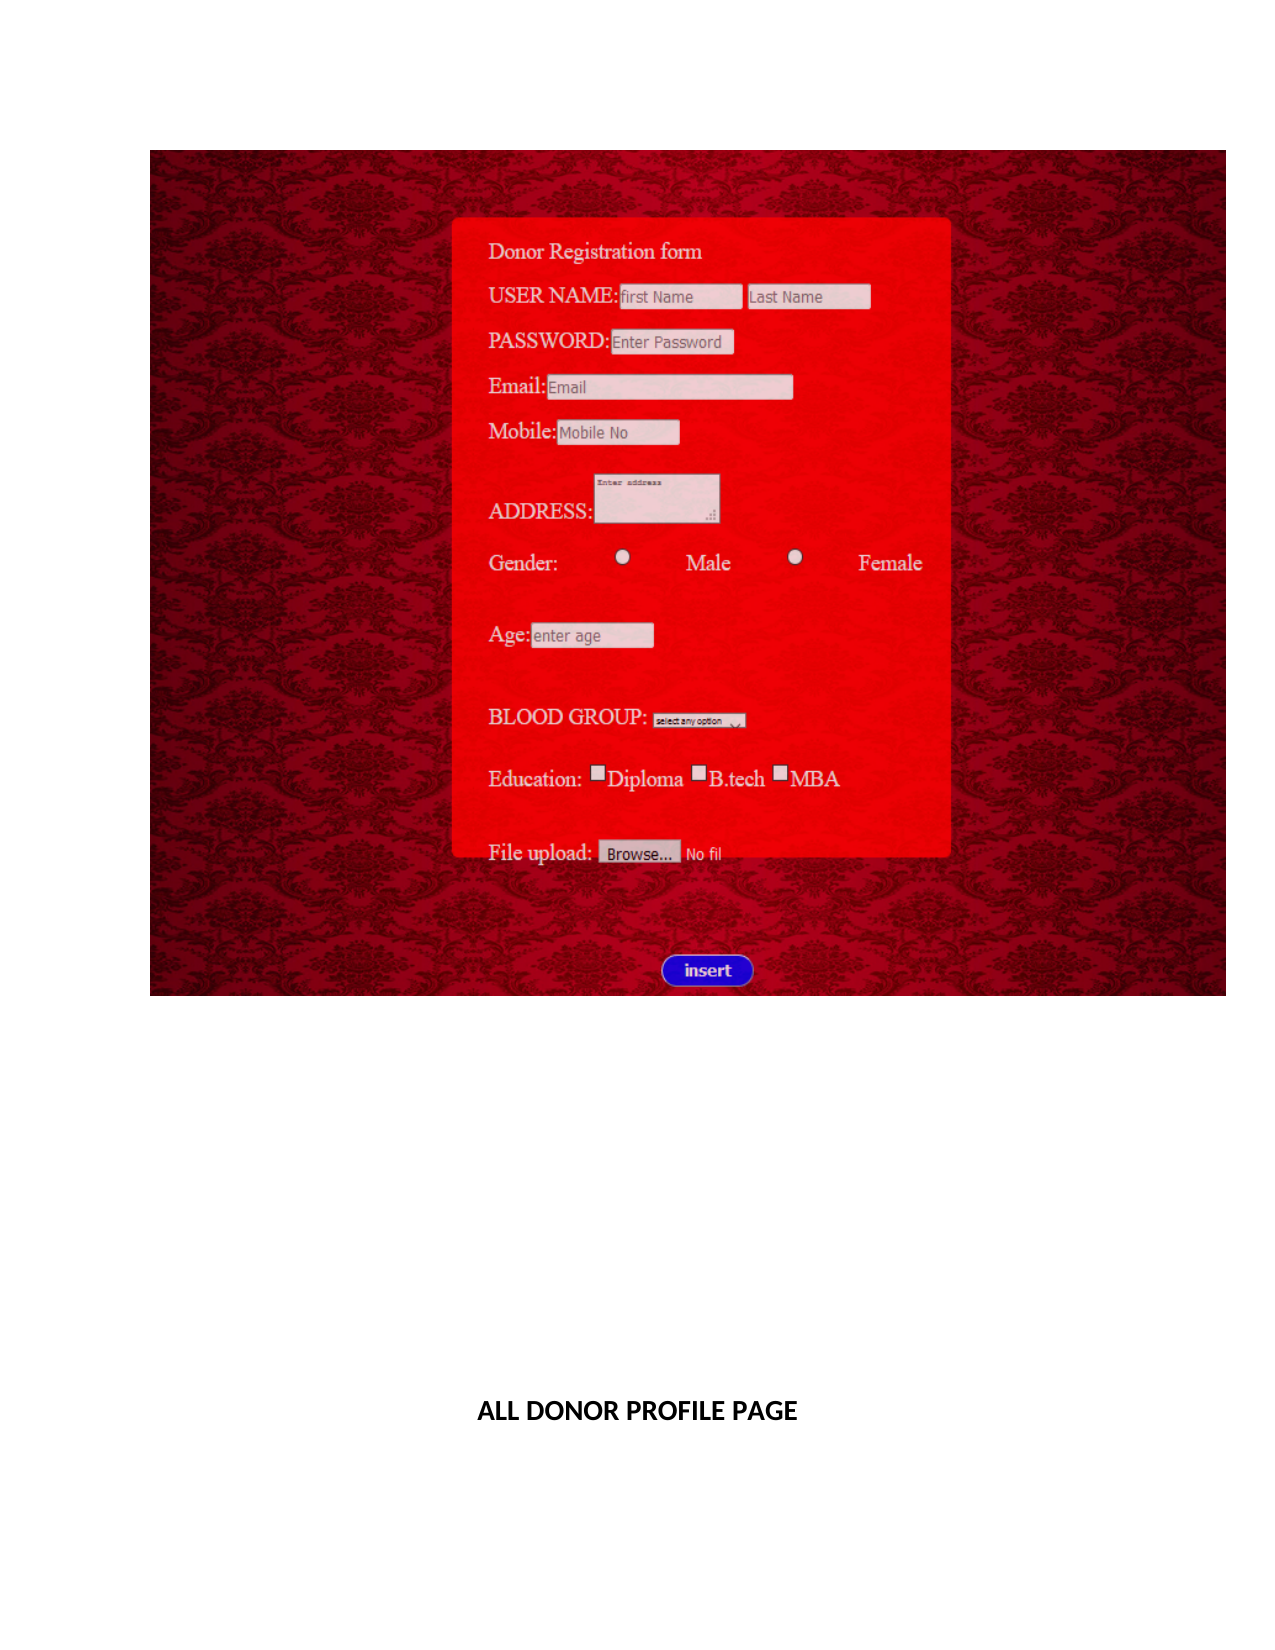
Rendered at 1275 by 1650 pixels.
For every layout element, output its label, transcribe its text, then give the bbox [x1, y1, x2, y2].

text ALL DONOR PROFILE PAGE [150, 1392, 1125, 1428]
picture [150, 150, 1226, 996]
